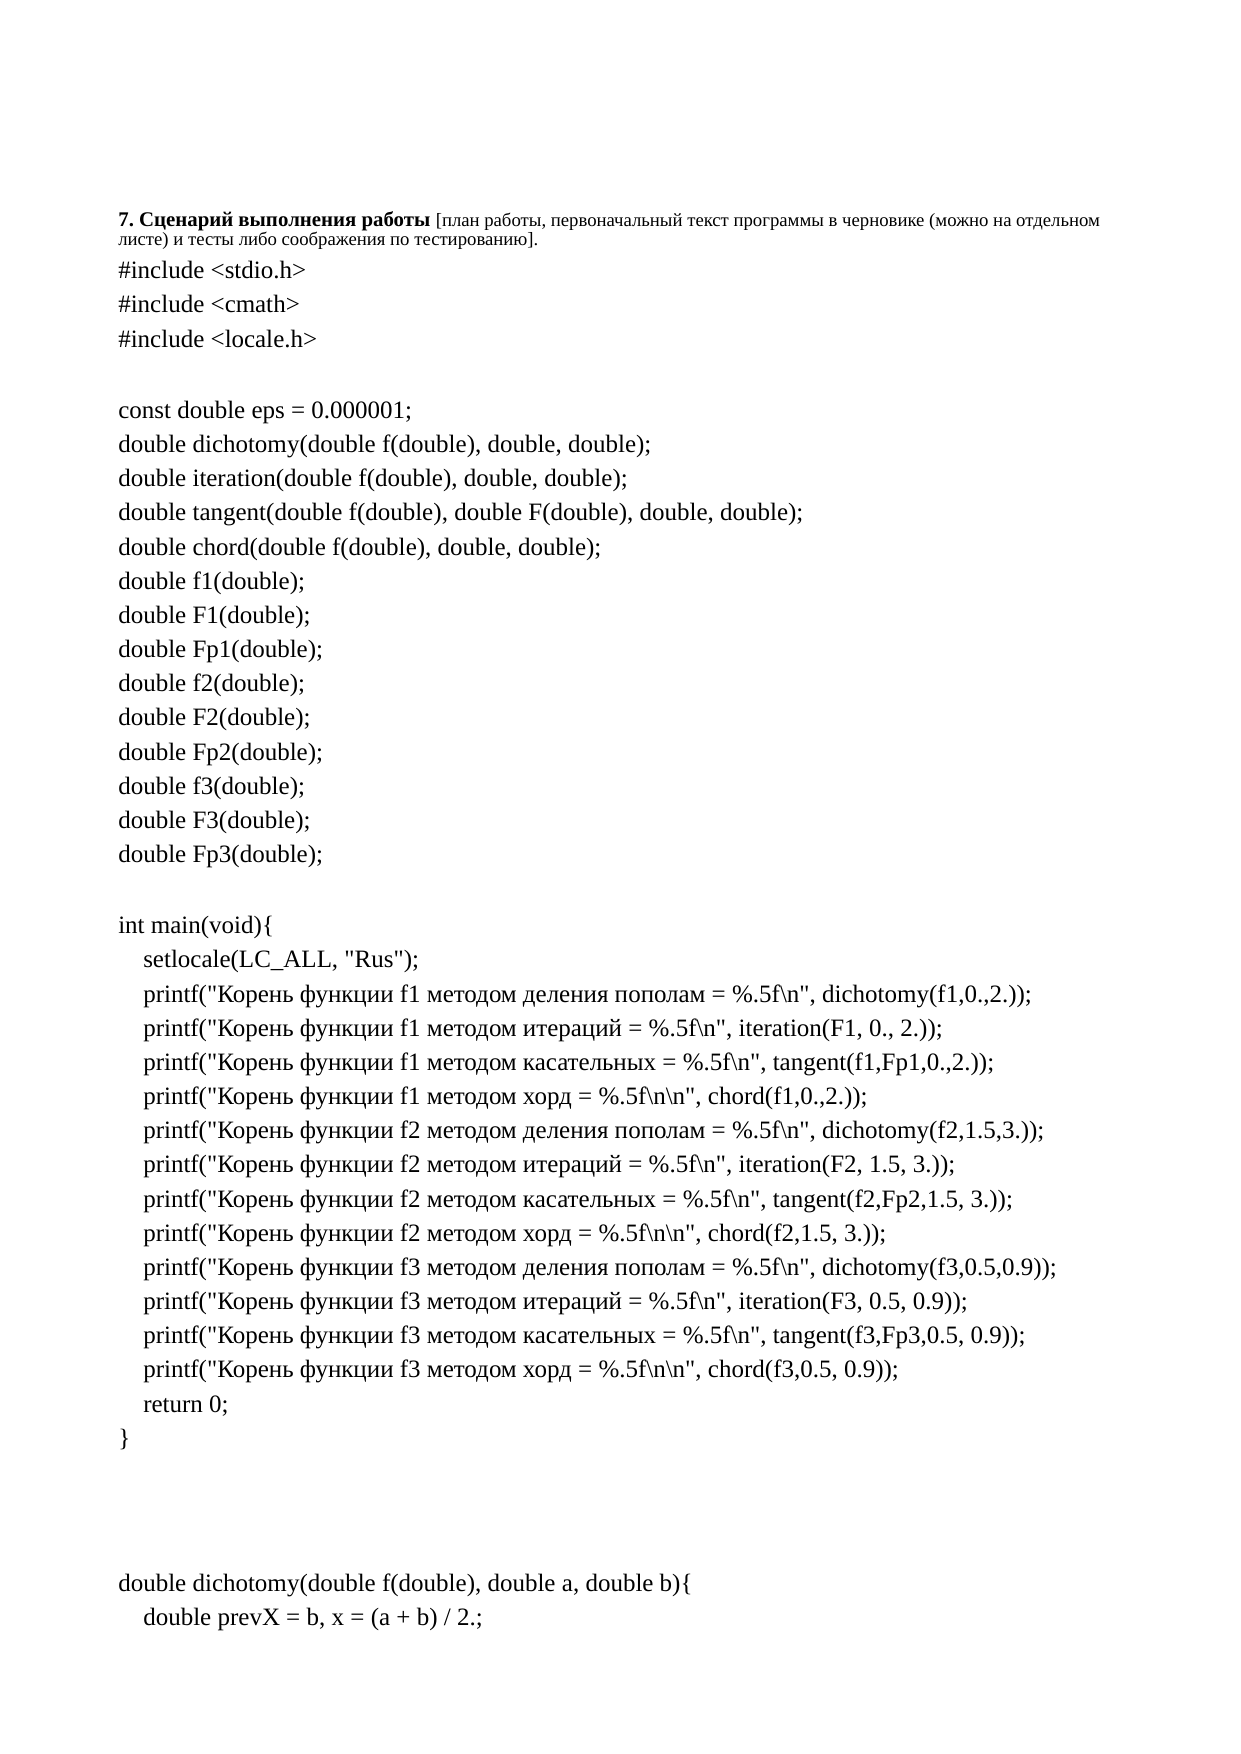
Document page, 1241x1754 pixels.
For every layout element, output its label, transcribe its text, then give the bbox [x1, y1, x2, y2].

text int main(void){ [118, 913, 1122, 939]
text printf("Корень функции f2 методом касательных = %.5f\n", tangent(f2,Fp2,1.5, 3.)); [118, 1186, 1122, 1212]
text double dichotomy(double f(double), double, double); [118, 432, 1122, 458]
text printf("Корень функции f3 методом касательных = %.5f\n", tangent(f3,Fp3,0.5, 0.9)); [118, 1323, 1122, 1349]
text double F1(double); [118, 603, 1122, 628]
text printf("Корень функции f2 методом деления пополам = %.5f\n", dichotomy(f2,1.5,3.)); [118, 1118, 1122, 1144]
text double Fp2(double); [118, 739, 1122, 765]
text printf("Корень функции f1 методом касательных = %.5f\n", tangent(f1,Fp1,0.,2.)); [118, 1050, 1122, 1076]
text printf("Корень функции f1 методом деления пополам = %.5f\n", dichotomy(f1,0.,2.)); [118, 981, 1122, 1007]
text double Fp3(double); [118, 842, 1122, 868]
text double f1(double); [118, 568, 1122, 594]
text printf("Корень функции f2 методом итераций = %.5f\n", iteration(F2, 1.5, 3.)); [118, 1152, 1122, 1178]
text double chord(double f(double), double, double); [118, 534, 1122, 560]
text double F2(double); [118, 705, 1122, 731]
text 7. Сценарий выполнения работы [план работы, первоначальный текст программы в черновике (можно на отдельном листе) и тесты либо соображения по тестированию]. [118, 209, 1122, 250]
text const double eps = 0.000001; [118, 398, 1122, 423]
text #include <cmath> [118, 292, 1122, 318]
text double tangent(double f(double), double F(double), double, double); [118, 500, 1122, 526]
text printf("Корень функции f1 методом хорд = %.5f\n\n", chord(f1,0.,2.)); [118, 1084, 1122, 1110]
text double Fp1(double); [118, 637, 1122, 663]
text setlocale(LC_ALL, "Rus"); [118, 947, 1122, 973]
text return 0; [118, 1391, 1122, 1417]
text } [118, 1426, 1122, 1451]
text double iteration(double f(double), double, double); [118, 466, 1122, 492]
text #include <stdio.h> [118, 258, 1122, 284]
text printf("Корень функции f3 методом хорд = %.5f\n\n", chord(f3,0.5, 0.9)); [118, 1357, 1122, 1383]
text printf("Корень функции f2 методом хорд = %.5f\n\n", chord(f2,1.5, 3.)); [118, 1221, 1122, 1246]
text printf("Корень функции f3 методом итераций = %.5f\n", iteration(F3, 0.5, 0.9)); [118, 1289, 1122, 1315]
text #include <locale.h> [118, 326, 1122, 352]
text printf("Корень функции f1 методом итераций = %.5f\n", iteration(F1, 0., 2.)); [118, 1016, 1122, 1041]
text double f2(double); [118, 671, 1122, 697]
text printf("Корень функции f3 методом деления пополам = %.5f\n", dichotomy(f3,0.5,0.9)); [118, 1255, 1122, 1281]
text double prevX = b, x = (a + b) / 2.; [118, 1605, 1122, 1631]
text double F3(double); [118, 808, 1122, 833]
text double dichotomy(double f(double), double a, double b){ [118, 1571, 1122, 1597]
text double f3(double); [118, 773, 1122, 799]
